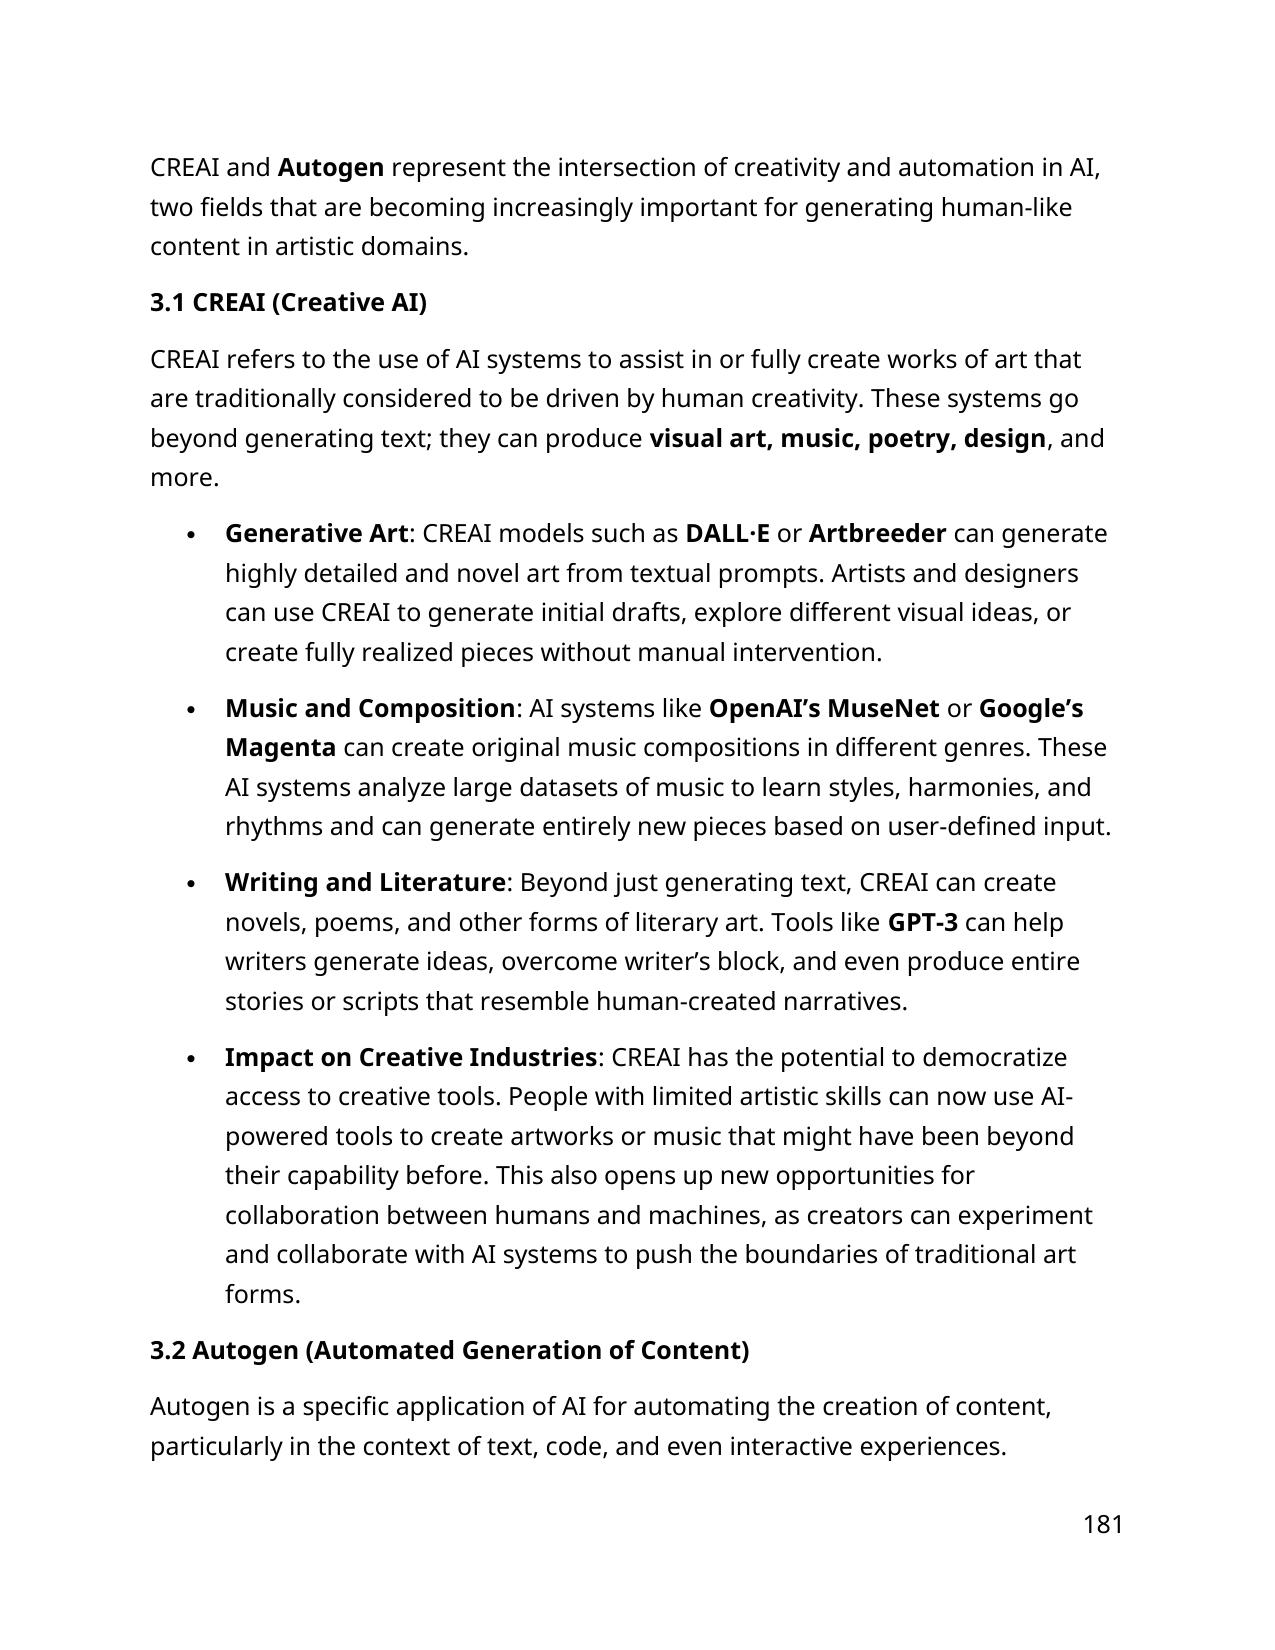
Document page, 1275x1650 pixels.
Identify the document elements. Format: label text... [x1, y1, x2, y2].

text Autogen is a specific application of AI for automating the creation of content, particularly in the context of text, code, and even interactive experiences. [150, 1389, 1125, 1462]
list Generative Art: CREAI models such as DALL·E or Artbreeder can generate highly detailed and novel art from textual prompts. Artists and designers can use CREAI to generate initial drafts, explore different visual ideas, or create fully realized pieces without manual intervention. [187, 516, 1125, 668]
text CREAI and Autogen represent the intersection of creativity and automation in AI, two fields that are becoming increasingly important for generating human-like content in artistic domains. [150, 150, 1125, 263]
text 3.2 Autogen (Automated Generation of Content) [150, 1333, 1125, 1367]
list Impact on Creative Industries: CREAI has the potential to democratize access to creative tools. People with limited artistic skills can now use AI-powered tools to create artworks or music that might have been beyond their capability before. This also opens up new opportunities for collaboration between humans and machines, as creators can experiment and collaborate with AI systems to push the boundaries of traditional art forms. [187, 1039, 1125, 1311]
text 3.1 CREAI (Creative AI) [150, 285, 1125, 319]
list Music and Composition: AI systems like OpenAI’s MuseNet or Google’s Magenta can create original music compositions in different genres. These AI systems analyze large datasets of music to learn styles, harmonies, and rhythms and can generate entirely new pieces based on user-defined input. [187, 690, 1125, 843]
list Writing and Literature: Beyond just generating text, CREAI can create novels, poems, and other forms of literary art. Tools like GPT-3 can help writers generate ideas, overcome writer’s block, and even produce entire stories or scripts that resemble human-created narratives. [187, 865, 1125, 1017]
text CREAI refers to the use of AI systems to assist in or fully create works of art that are traditionally considered to be driven by human creativity. These systems go beyond generating text; they can produce visual art, music, poetry, design, and more. [150, 341, 1125, 494]
